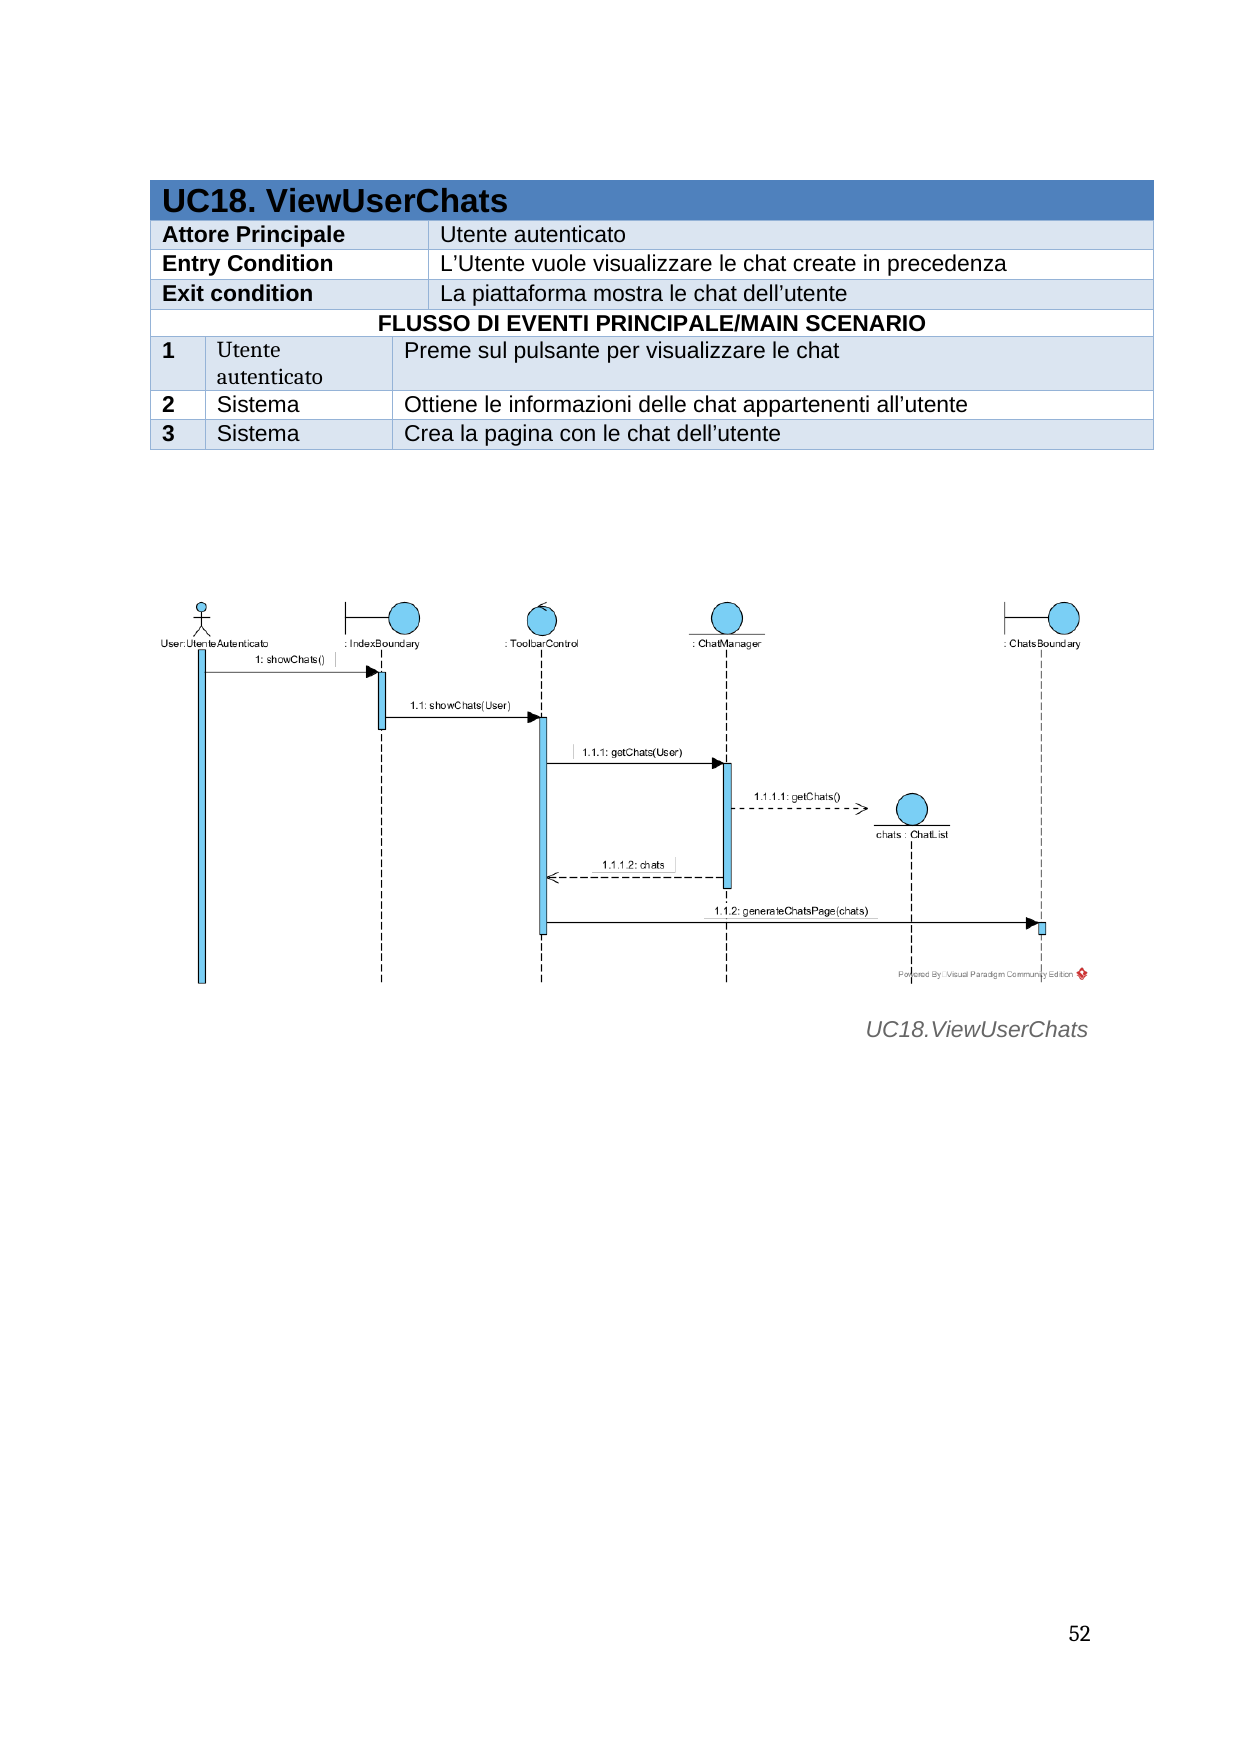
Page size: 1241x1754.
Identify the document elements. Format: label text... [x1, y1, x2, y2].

table_cell Entry Condition [151, 250, 428, 279]
subtitle UC18.ViewUserChats [150, 1016, 1090, 1042]
table_cell Ottiene le informazioni delle chat appartenenti all’utente [393, 391, 1153, 419]
table_cell Exit condition [151, 280, 428, 309]
table_header UC18. ViewUserChats [151, 181, 1153, 220]
table_cell 1 [151, 337, 205, 390]
table_cell Sistema [206, 391, 392, 419]
picture [150, 601, 1091, 987]
table_cell Attore Principale [151, 221, 428, 249]
table_cell Sistema [206, 420, 392, 449]
table_cell Utente autenticato [206, 337, 392, 390]
table_cell La piattaforma mostra le chat dell’utente [429, 280, 1153, 309]
table_cell 3 [151, 420, 205, 449]
table_cell 2 [151, 391, 205, 419]
table_cell Crea la pagina con le chat dell’utente [393, 420, 1153, 449]
table_cell L’Utente vuole visualizzare le chat create in precedenza [429, 250, 1153, 279]
table_cell Utente autenticato [429, 221, 1153, 249]
table_cell Preme sul pulsante per visualizzare le chat [393, 337, 1153, 390]
table_cell Flusso di Eventi Principale/Main Scenario [151, 310, 1153, 336]
